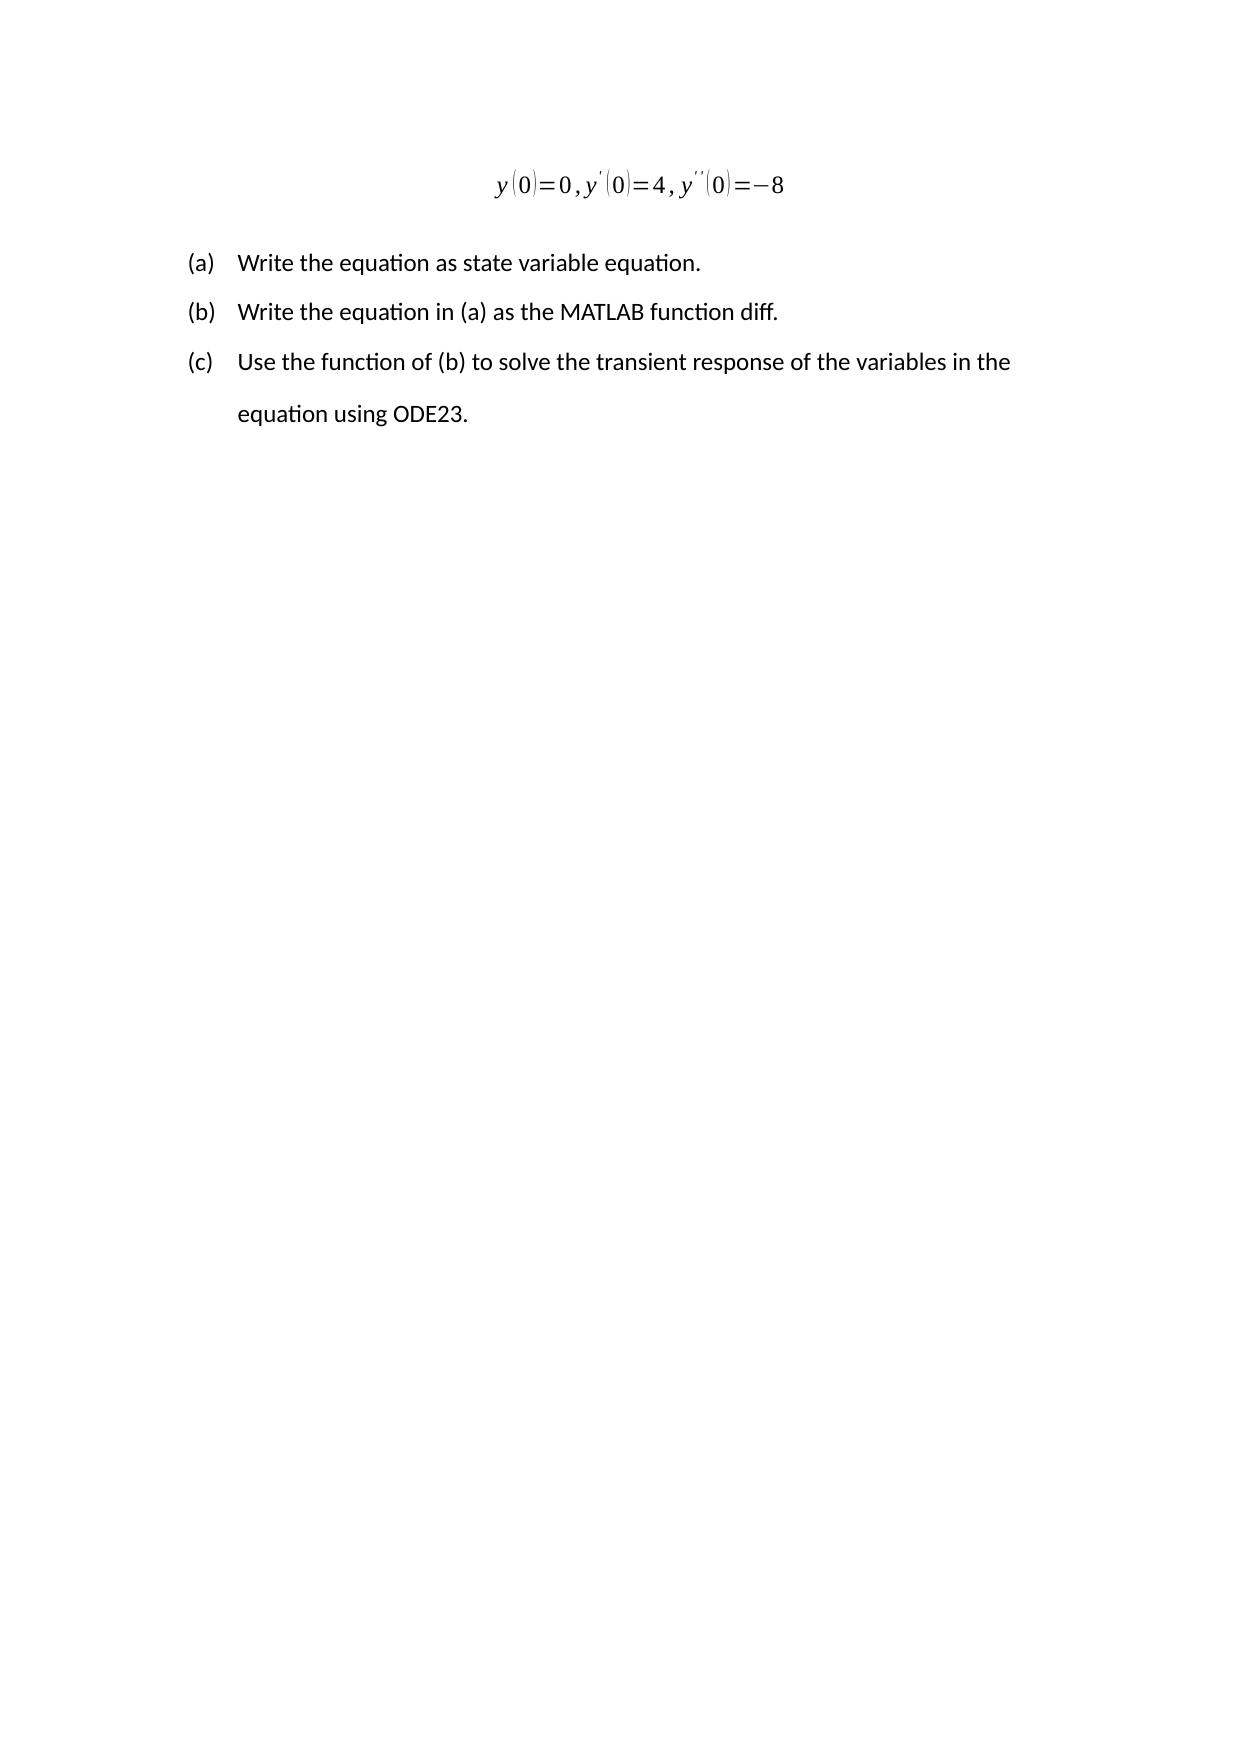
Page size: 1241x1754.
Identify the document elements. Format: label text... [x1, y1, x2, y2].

list Write the equation as state variable equation. [187, 243, 1053, 281]
list Use the function of (b) to solve the transient response of the variables in the equation using ODE23. [187, 343, 1053, 433]
list Write the equation in (a) as the MATLAB function diff. [187, 293, 1053, 331]
